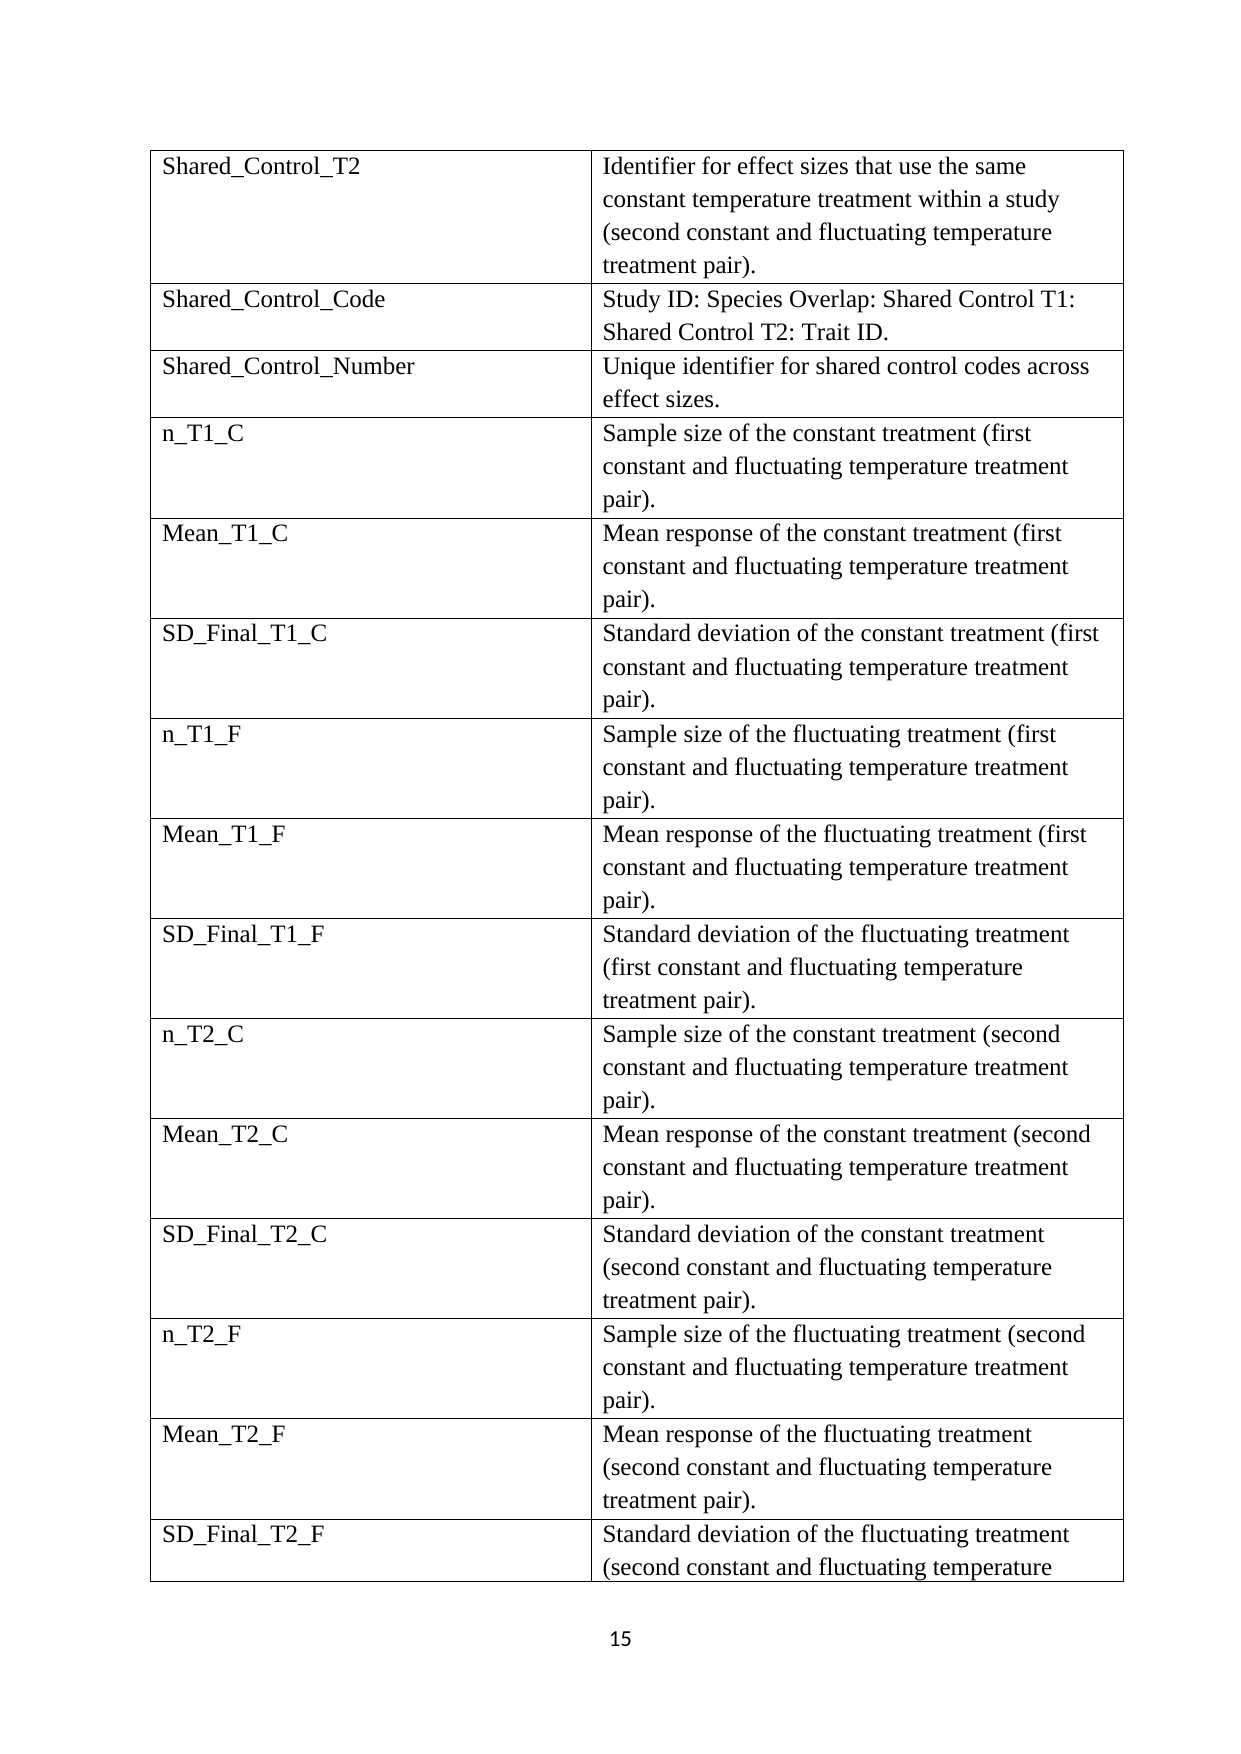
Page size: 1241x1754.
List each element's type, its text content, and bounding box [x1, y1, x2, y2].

table_cell Standard deviation of the fluctuating treatment (second constant and fluctuating temperature treatment pair). [592, 1520, 1123, 1581]
table_cell Mean_T1_F [151, 819, 591, 918]
table_cell Standard deviation of the fluctuating treatment (first constant and fluctuating temperature treatment pair). [592, 919, 1123, 1018]
table_cell Mean response of the fluctuating treatment (first constant and fluctuating temperature treatment pair). [592, 819, 1123, 918]
table_cell n_T2_C [151, 1019, 591, 1118]
table_cell Sample size of the constant treatment (second constant and fluctuating temperature treatment pair). [592, 1019, 1123, 1118]
table_cell Mean response of the fluctuating treatment (second constant and fluctuating temperature treatment pair). [592, 1419, 1123, 1518]
table_cell Sample size of the constant treatment (first constant and fluctuating temperature treatment pair). [592, 418, 1123, 517]
table_cell Mean_T1_C [151, 519, 591, 617]
table_cell n_T2_F [151, 1319, 591, 1418]
table_cell Sample size of the fluctuating treatment (second constant and fluctuating temperature treatment pair). [592, 1319, 1123, 1418]
table_cell Mean_T2_C [151, 1119, 591, 1218]
table_cell Shared_Control_Number [151, 351, 591, 417]
table_cell SD_Final_T1_C [151, 619, 591, 718]
table_cell SD_Final_T2_C [151, 1219, 591, 1318]
table_cell SD_Final_T1_F [151, 919, 591, 1018]
table_cell n_T1_F [151, 719, 591, 818]
table_cell Unique identifier for shared control codes across effect sizes. [592, 351, 1123, 417]
table_cell Shared_Control_T2 [151, 151, 591, 283]
table_cell Mean response of the constant treatment (first constant and fluctuating temperature treatment pair). [592, 519, 1123, 617]
table_cell Standard deviation of the constant treatment (first constant and fluctuating temperature treatment pair). [592, 619, 1123, 718]
table_cell SD_Final_T2_F [151, 1520, 591, 1581]
table_cell Mean response of the constant treatment (second constant and fluctuating temperature treatment pair). [592, 1119, 1123, 1218]
table_cell Mean_T2_F [151, 1419, 591, 1518]
table_cell Standard deviation of the constant treatment (second constant and fluctuating temperature treatment pair). [592, 1219, 1123, 1318]
table_cell Sample size of the fluctuating treatment (first constant and fluctuating temperature treatment pair). [592, 719, 1123, 818]
table_cell n_T1_C [151, 418, 591, 517]
table_cell Study ID: Species Overlap: Shared Control T1: Shared Control T2: Trait ID. [592, 284, 1123, 350]
table_cell Shared_Control_Code [151, 284, 591, 350]
